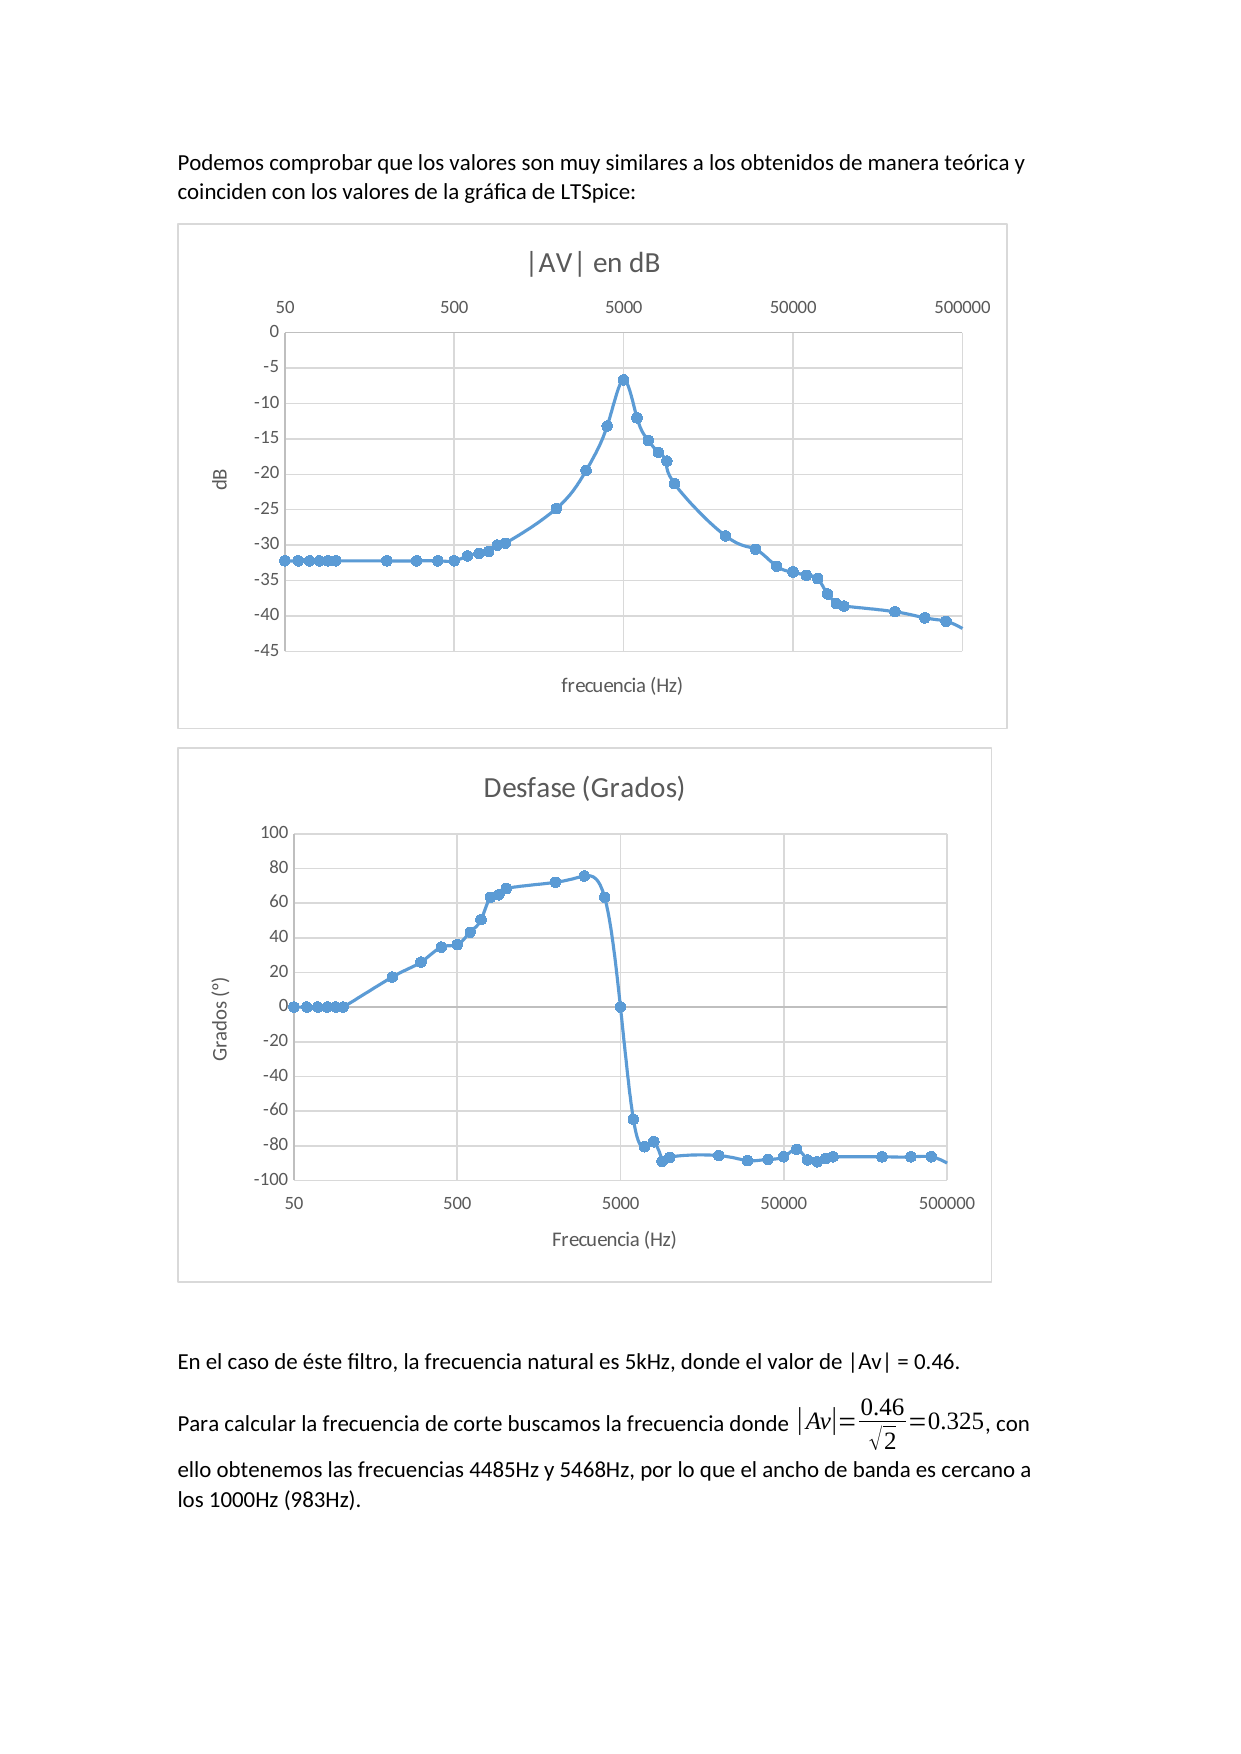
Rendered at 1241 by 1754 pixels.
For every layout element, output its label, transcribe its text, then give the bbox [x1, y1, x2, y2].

text Podemos comprobar que los valores son muy similares a los obtenidos de manera teórica y coinciden con los valores de la gráfica de LTSpice: [177, 148, 1063, 205]
text Para calcular la frecuencia de corte buscamos la frecuencia donde , con ello obtenemos las frecuencias 4485Hz y 5468Hz, por lo que el ancho de banda es cercano a los 1000Hz (983Hz). [177, 1393, 1063, 1513]
text En el caso de éste filtro, la frecuencia natural es 5kHz, donde el valor de |Av| = 0.46. [177, 1347, 1063, 1375]
